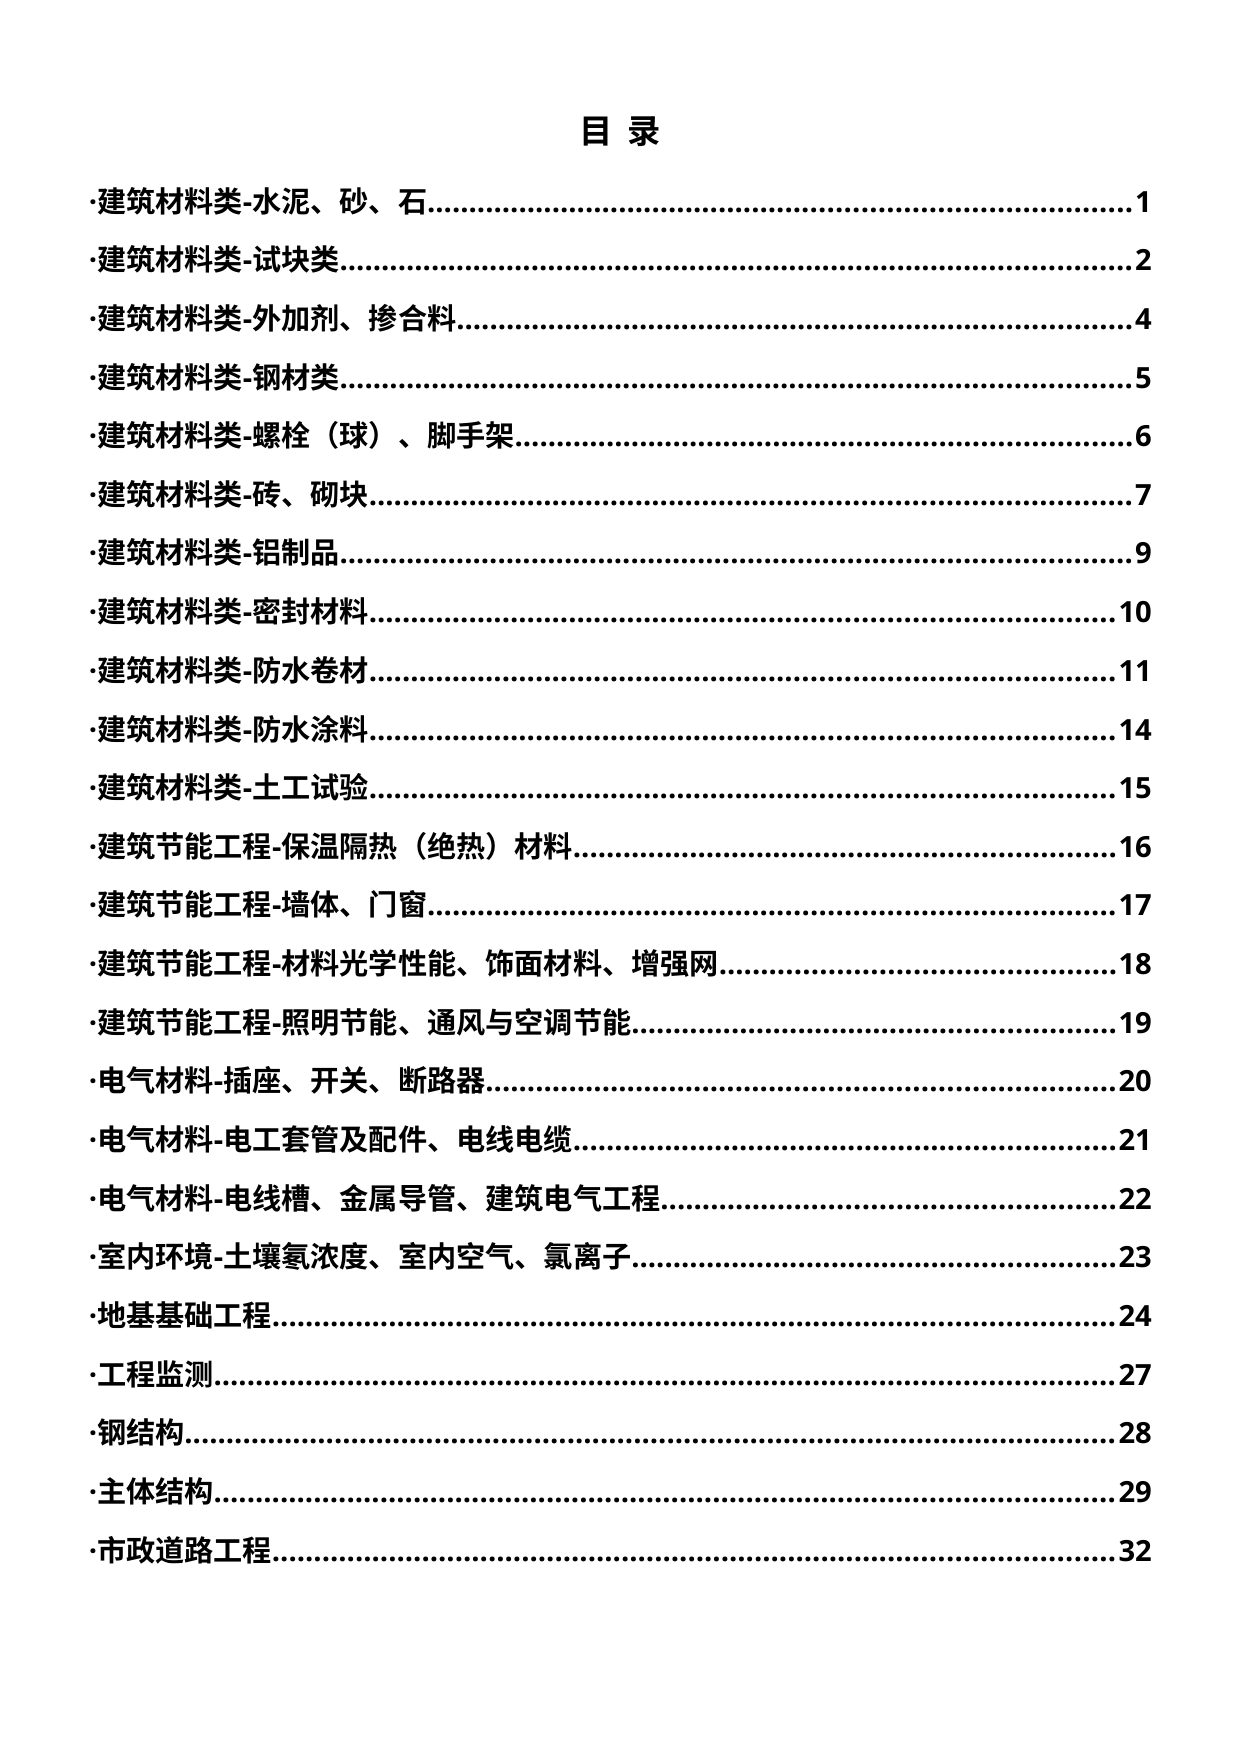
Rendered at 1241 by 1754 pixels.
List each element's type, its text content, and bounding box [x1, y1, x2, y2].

text ·建筑节能工程-材料光学性能、饰面材料、增强网 18 [88, 941, 1152, 983]
text ·建筑材料类-水泥、砂、石 1 [88, 178, 1152, 221]
text ·电气材料-电线槽、金属导管、建筑电气工程 22 [88, 1175, 1152, 1218]
text ·建筑节能工程-照明节能、通风与空调节能 19 [88, 999, 1152, 1042]
text ·主体结构 29 [88, 1468, 1152, 1511]
text ·建筑材料类-防水卷材 11 [88, 647, 1152, 690]
text ·室内环境-土壤氡浓度、室内空气、氯离子 23 [88, 1234, 1152, 1276]
text ·地基基础工程 24 [88, 1292, 1152, 1335]
text ·建筑材料类-铝制品 9 [88, 530, 1152, 572]
text ·建筑材料类-砖、砌块 7 [88, 471, 1152, 514]
text 目 录 [88, 97, 1152, 162]
text ·建筑材料类-防水涂料 14 [88, 706, 1152, 748]
text ·市政道路工程 32 [88, 1527, 1152, 1569]
text ·建筑材料类-钢材类 5 [88, 354, 1152, 397]
text ·电气材料-插座、开关、断路器 20 [88, 1058, 1152, 1100]
text ·建筑材料类-密封材料 10 [88, 589, 1152, 631]
text ·建筑材料类-土工试验 15 [88, 765, 1152, 807]
text ·建筑材料类-螺栓（球）、脚手架 6 [88, 413, 1152, 455]
text ·建筑材料类-试块类 2 [88, 237, 1152, 279]
text ·钢结构 28 [88, 1410, 1152, 1452]
text ·工程监测 27 [88, 1351, 1152, 1393]
text ·建筑节能工程-保温隔热（绝热）材料 16 [88, 823, 1152, 866]
text ·建筑材料类-外加剂、掺合料 4 [88, 296, 1152, 338]
text ·建筑节能工程-墙体、门窗 17 [88, 882, 1152, 924]
text ·电气材料-电工套管及配件、电线电缆 21 [88, 1117, 1152, 1159]
